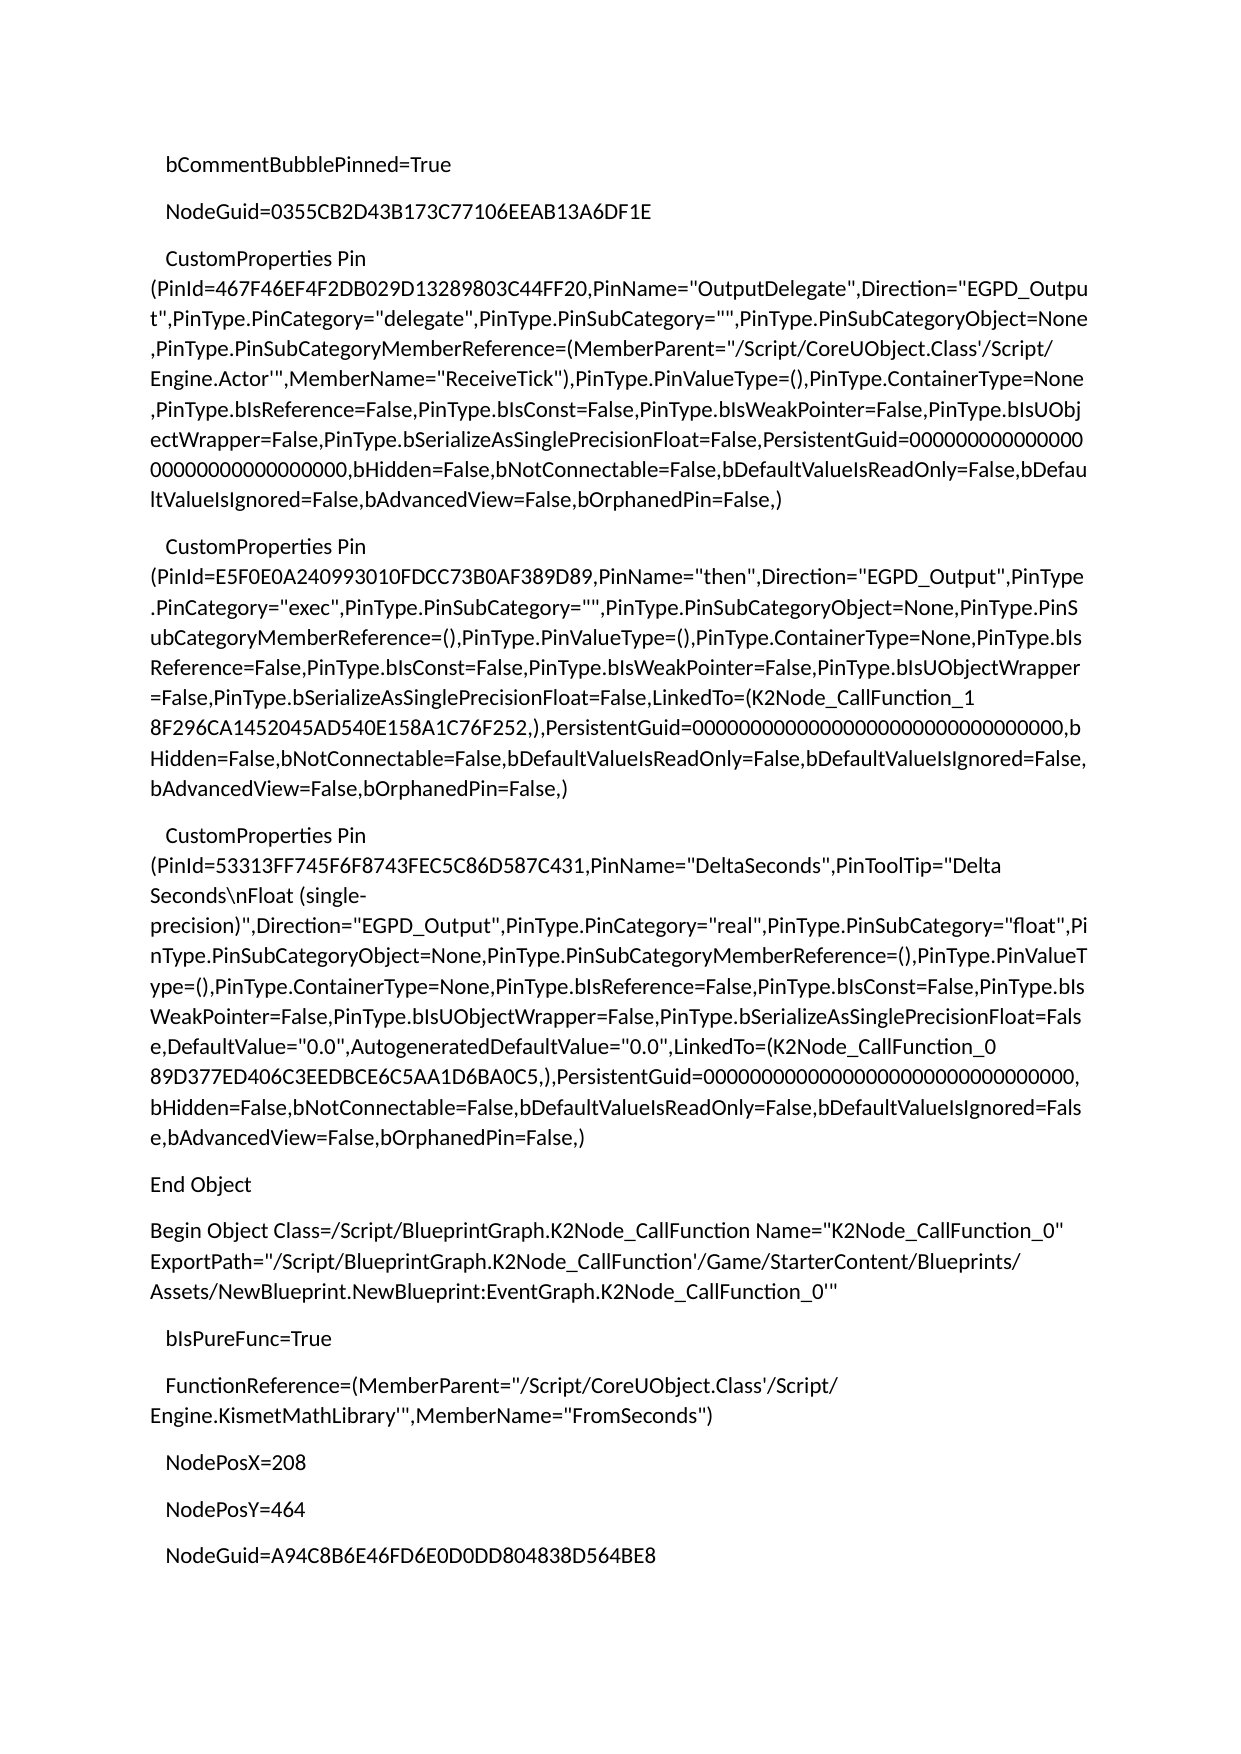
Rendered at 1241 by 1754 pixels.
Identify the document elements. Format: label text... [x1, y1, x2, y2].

text bIsPureFunc=True [150, 1324, 1090, 1352]
text CustomProperties Pin (PinId=467F46EF4F2DB029D13289803C44FF20,PinName="OutputDelegate",Direction="EGPD_Output",PinType.PinCategory="delegate",PinType.PinSubCategory="",PinType.PinSubCategoryObject=None,PinType.PinSubCategoryMemberReference=(MemberParent="/Script/CoreUObject.Class'/Script/Engine.Actor'",MemberName="ReceiveTick"),PinType.PinValueType=(),PinType.ContainerType=None,PinType.bIsReference=False,PinType.bIsConst=False,PinType.bIsWeakPointer=False,PinType.bIsUObjectWrapper=False,PinType.bSerializeAsSinglePrecisionFloat=False,PersistentGuid=00000000000000000000000000000000,bHidden=False,bNotConnectable=False,bDefaultValueIsReadOnly=False,bDefaultValueIsIgnored=False,bAdvancedView=False,bOrphanedPin=False,) [150, 244, 1090, 513]
text CustomProperties Pin (PinId=53313FF745F6F8743FEC5C86D587C431,PinName="DeltaSeconds",PinToolTip="Delta Seconds\nFloat (single-precision)",Direction="EGPD_Output",PinType.PinCategory="real",PinType.PinSubCategory="float",PinType.PinSubCategoryObject=None,PinType.PinSubCategoryMemberReference=(),PinType.PinValueType=(),PinType.ContainerType=None,PinType.bIsReference=False,PinType.bIsConst=False,PinType.bIsWeakPointer=False,PinType.bIsUObjectWrapper=False,PinType.bSerializeAsSinglePrecisionFloat=False,DefaultValue="0.0",AutogeneratedDefaultValue="0.0",LinkedTo=(K2Node_CallFunction_0 89D377ED406C3EEDBCE6C5AA1D6BA0C5,),PersistentGuid=00000000000000000000000000000000,bHidden=False,bNotConnectable=False,bDefaultValueIsReadOnly=False,bDefaultValueIsIgnored=False,bAdvancedView=False,bOrphanedPin=False,) [150, 821, 1090, 1151]
text NodePosX=208 [150, 1448, 1090, 1476]
text FunctionReference=(MemberParent="/Script/CoreUObject.Class'/Script/Engine.KismetMathLibrary'",MemberName="FromSeconds") [150, 1371, 1090, 1429]
text NodeGuid=0355CB2D43B173C77106EEAB13A6DF1E [150, 197, 1090, 225]
text NodePosY=464 [150, 1495, 1090, 1523]
text End Object [150, 1170, 1090, 1198]
text NodeGuid=A94C8B6E46FD6E0D0DD804838D564BE8 [150, 1542, 1090, 1570]
text Begin Object Class=/Script/BlueprintGraph.K2Node_CallFunction Name="K2Node_CallFunction_0" ExportPath="/Script/BlueprintGraph.K2Node_CallFunction'/Game/StarterContent/Blueprints/Assets/NewBlueprint.NewBlueprint:EventGraph.K2Node_CallFunction_0'" [150, 1217, 1090, 1305]
text CustomProperties Pin (PinId=E5F0E0A240993010FDCC73B0AF389D89,PinName="then",Direction="EGPD_Output",PinType.PinCategory="exec",PinType.PinSubCategory="",PinType.PinSubCategoryObject=None,PinType.PinSubCategoryMemberReference=(),PinType.PinValueType=(),PinType.ContainerType=None,PinType.bIsReference=False,PinType.bIsConst=False,PinType.bIsWeakPointer=False,PinType.bIsUObjectWrapper=False,PinType.bSerializeAsSinglePrecisionFloat=False,LinkedTo=(K2Node_CallFunction_1 8F296CA1452045AD540E158A1C76F252,),PersistentGuid=00000000000000000000000000000000,bHidden=False,bNotConnectable=False,bDefaultValueIsReadOnly=False,bDefaultValueIsIgnored=False,bAdvancedView=False,bOrphanedPin=False,) [150, 532, 1090, 802]
text bCommentBubblePinned=True [150, 150, 1090, 178]
